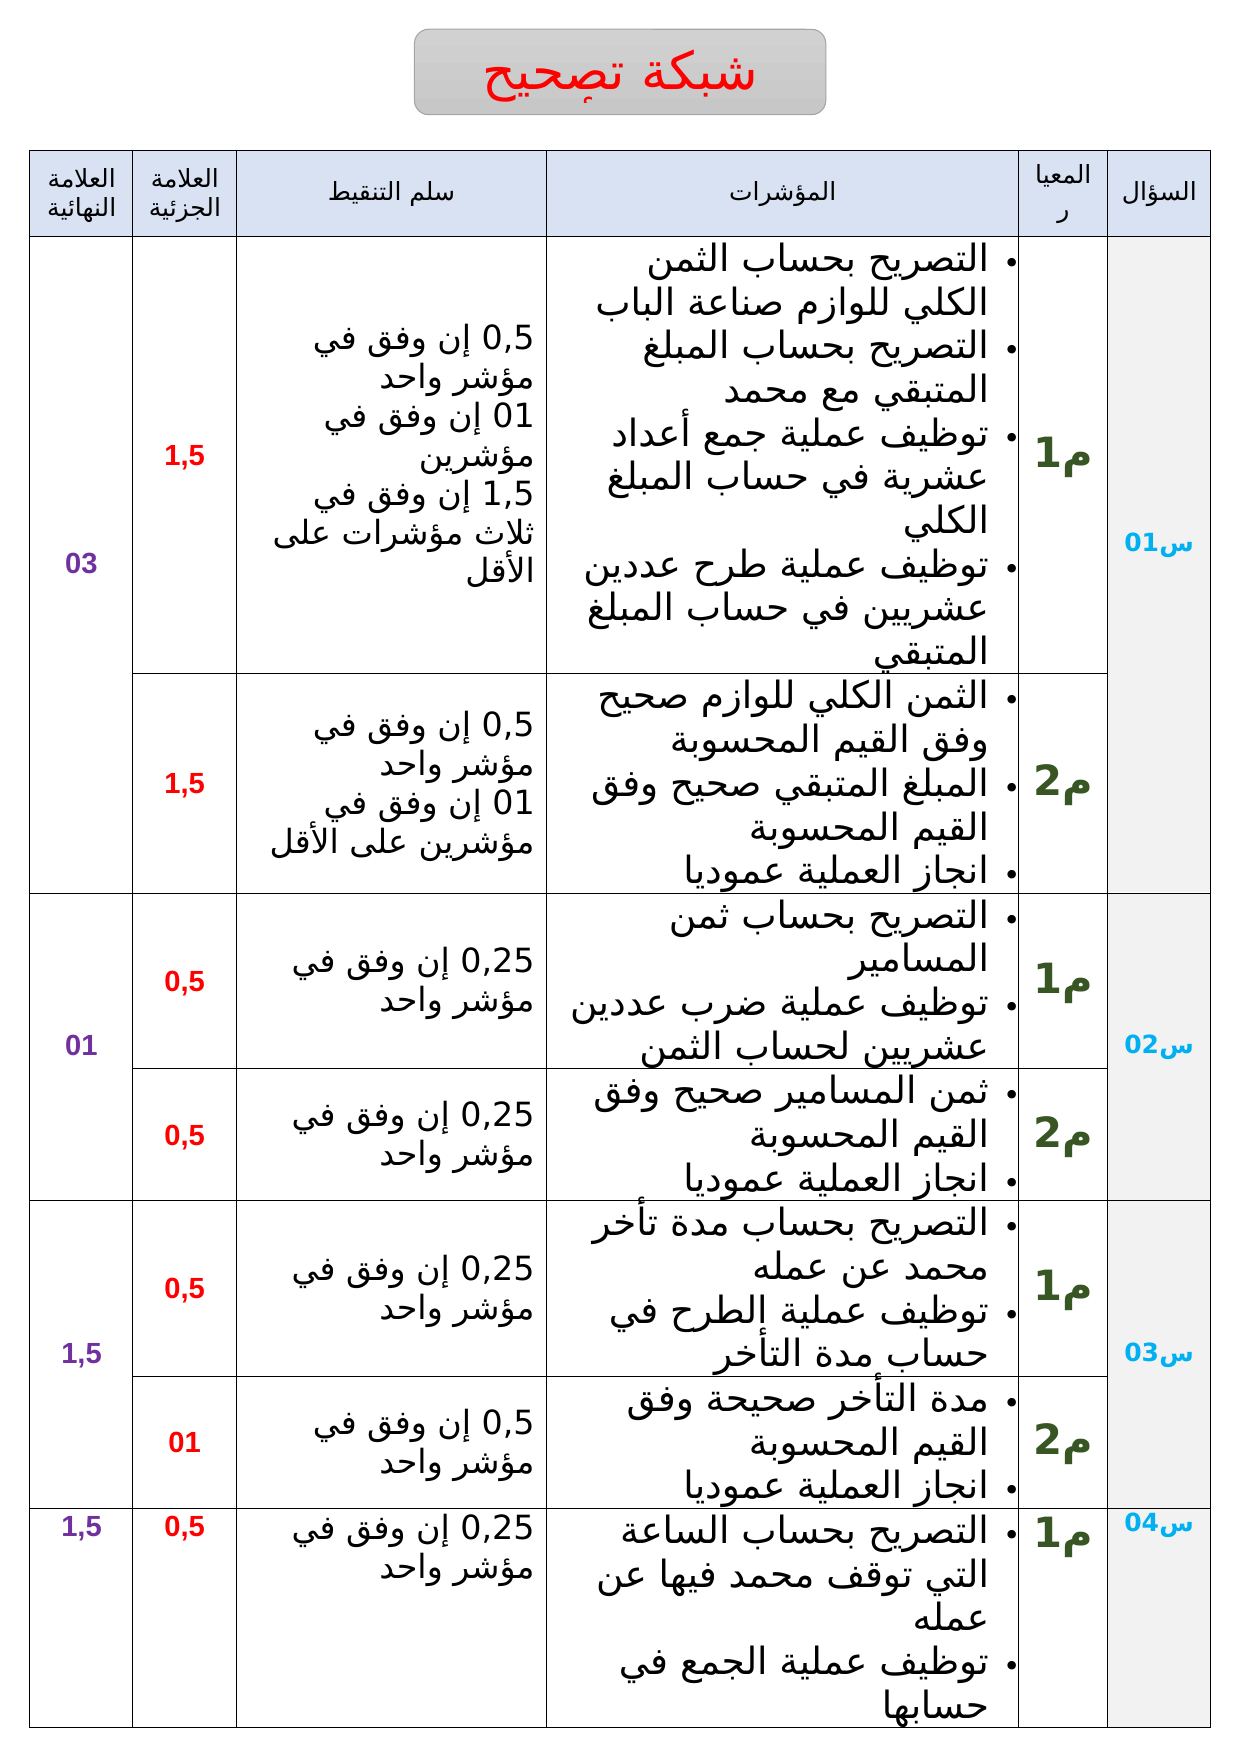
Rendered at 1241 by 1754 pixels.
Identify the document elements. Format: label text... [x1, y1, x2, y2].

table_cell 0,5 [133, 1069, 236, 1200]
table_cell م2 [1019, 1069, 1107, 1200]
table_cell م1 [1019, 1509, 1107, 1727]
table_header العلامة الجزئية [133, 151, 236, 236]
table_cell س03 [1108, 1201, 1210, 1508]
table_cell 0,25 إن وفق في مؤشر واحد [237, 1069, 546, 1200]
table_cell 03 [30, 237, 132, 892]
table_header المؤشرات [547, 151, 1018, 236]
table_cell 0,25 إن وفق في مؤشر واحد [237, 1509, 546, 1727]
table_cell 1,5 [133, 237, 236, 673]
table_cell 01 [133, 1377, 236, 1508]
table_header المعيار [1019, 151, 1107, 236]
table_cell التصريح بحساب الساعة التي توقف محمد فيها عن عمله توظيف عملية الجمع في حسابها [547, 1509, 1018, 1727]
table_cell 0,25 إن وفق في مؤشر واحد [237, 1201, 546, 1376]
table_cell 01 [30, 894, 132, 1200]
table_cell م1 [1019, 237, 1107, 673]
table_cell 1,5 [30, 1509, 132, 1727]
table_cell 0,5 [133, 1201, 236, 1376]
table_cell م2 [1019, 1377, 1107, 1508]
table_cell س04 [1108, 1509, 1210, 1727]
table_cell التصريح بحساب الثمن الكلي للوازم صناعة الباب التصريح بحساب المبلغ المتبقي مع محمد توظيف عملية جمع أعداد عشرية في حساب المبلغ الكلي توظيف عملية طرح عددين عشريين في حساب المبلغ المتبقي [547, 237, 1018, 673]
table_cell 0,5 إن وفق في مؤشر واحد 01 إن وفق في مؤشرين على الأقل [237, 674, 546, 892]
table_header السؤال [1108, 151, 1210, 236]
table_cell التصريح بحساب ثمن المسامير توظيف عملية ضرب عددين عشريين لحساب الثمن [547, 894, 1018, 1068]
table_header سلم التنقيط [237, 151, 546, 236]
table_cell 0,5 إن وفق في مؤشر واحد 01 إن وفق في مؤشرين 1,5 إن وفق في ثلاث مؤشرات على الأقل [237, 237, 546, 673]
table_cell 1,5 [30, 1201, 132, 1508]
table_cell س02 [1108, 894, 1210, 1200]
table_cell 1,5 [133, 674, 236, 892]
table_cell م1 [1019, 1201, 1107, 1376]
table_cell 0,5 إن وفق في مؤشر واحد [237, 1377, 546, 1508]
table_cell 0,25 إن وفق في مؤشر واحد [237, 894, 546, 1068]
table_header العلامة النهائية [30, 151, 132, 236]
table_cell الثمن الكلي للوازم صحيح وفق القيم المحسوبة المبلغ المتبقي صحيح وفق القيم المحسوبة انجاز العملية عموديا [547, 674, 1018, 892]
table_cell 0,5 [133, 894, 236, 1068]
table_cell م2 [1019, 674, 1107, 892]
table_cell التصريح بحساب مدة تأخر محمد عن عمله توظيف عملية الطرح في حساب مدة التأخر [547, 1201, 1018, 1376]
table_cell س01 [1108, 237, 1210, 892]
table_cell 0,5 [133, 1509, 236, 1727]
table_cell م1 [1019, 894, 1107, 1068]
table_cell مدة التأخر صحيحة وفق القيم المحسوبة انجاز العملية عموديا [547, 1377, 1018, 1508]
table_cell ثمن المسامير صحيح وفق القيم المحسوبة انجاز العملية عموديا [547, 1069, 1018, 1200]
